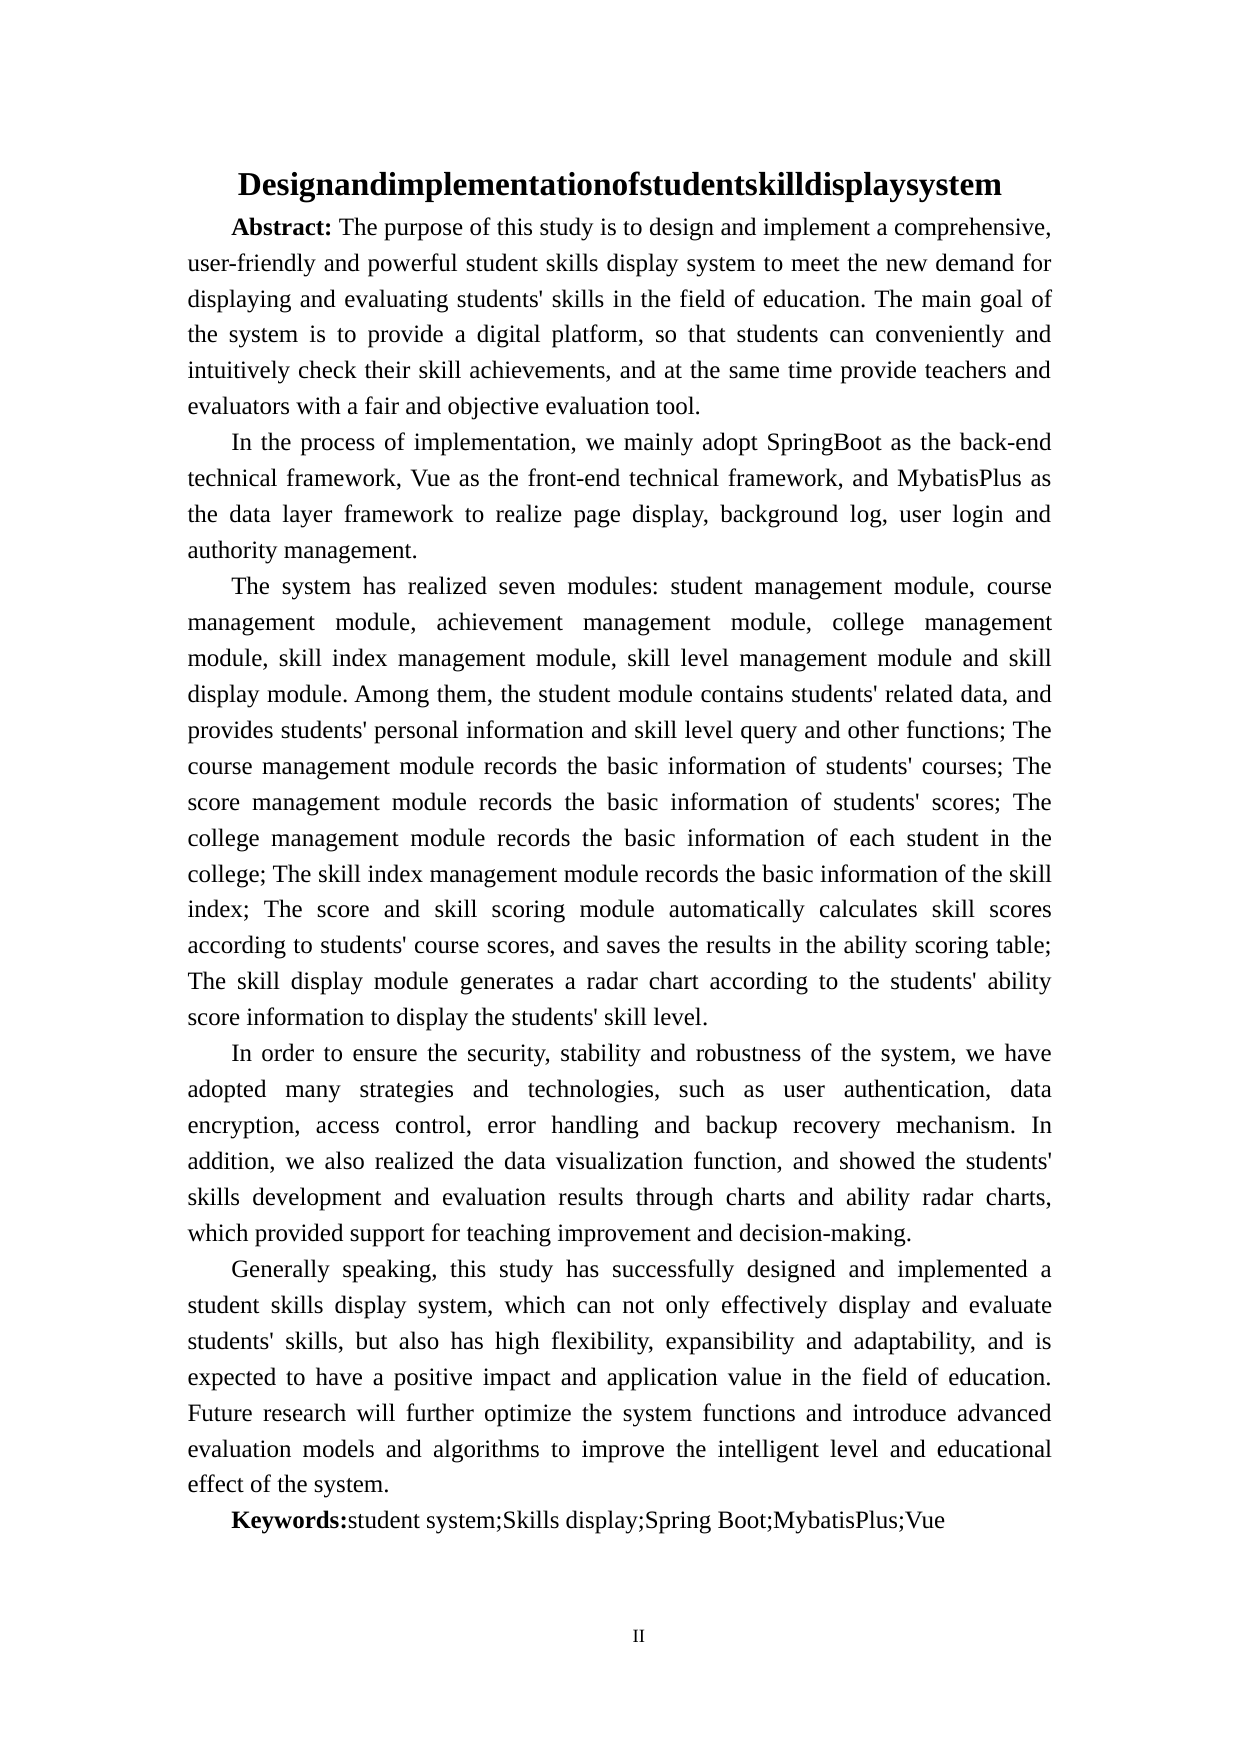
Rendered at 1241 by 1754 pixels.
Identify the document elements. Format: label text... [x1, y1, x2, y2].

text Abstract: The purpose of this study is to design and implement a comprehensive, user-friendly and powerful student skills display system to meet the new demand for displaying and evaluating students' skills in the field of education. The main goal of the system is to provide a digital platform, so that students can conveniently and intuitively check their skill achievements, and at the same time provide teachers and evaluators with a fair and objective evaluation tool. [187, 212, 1053, 420]
text In order to ensure the security, stability and robustness of the system, we have adopted many strategies and technologies, such as user authentication, data encryption, access control, error handling and backup recovery mechanism. In addition, we also realized the data visualization function, and showed the students' skills development and evaluation results through charts and ability radar charts, which provided support for teaching improvement and decision-making. [187, 1038, 1053, 1247]
text In the process of implementation, we mainly adopt SpringBoot as the back-end technical framework, Vue as the front-end technical framework, and MybatisPlus as the data layer framework to realize page display, background log, user login and authority management. [187, 427, 1053, 564]
text Designandimplementationofstudentskilldisplaysystem [187, 164, 1053, 202]
text The system has realized seven modules: student management module, course management module, achievement management module, college management module, skill index management module, skill level management module and skill display module. Among them, the student module contains students' related data, and provides students' personal information and skill level query and other functions; The course management module records the basic information of students' courses; The score management module records the basic information of students' scores; The college management module records the basic information of each student in the college; The skill index management module records the basic information of the skill index; The score and skill scoring module automatically calculates skill scores according to students' course scores, and saves the results in the ability scoring table; The skill display module generates a radar chart according to the students' ability score information to display the students' skill level. [187, 571, 1053, 1031]
text Keywords:student system;Skills display;Spring Boot;MybatisPlus;Vue [187, 1506, 1053, 1534]
text Generally speaking, this study has successfully designed and implemented a student skills display system, which can not only effectively display and evaluate students' skills, but also has high flexibility, expansibility and adaptability, and is expected to have a positive impact and application value in the field of education. Future research will further optimize the system functions and introduce advanced evaluation models and algorithms to improve the intelligent level and educational effect of the system. [187, 1254, 1053, 1498]
